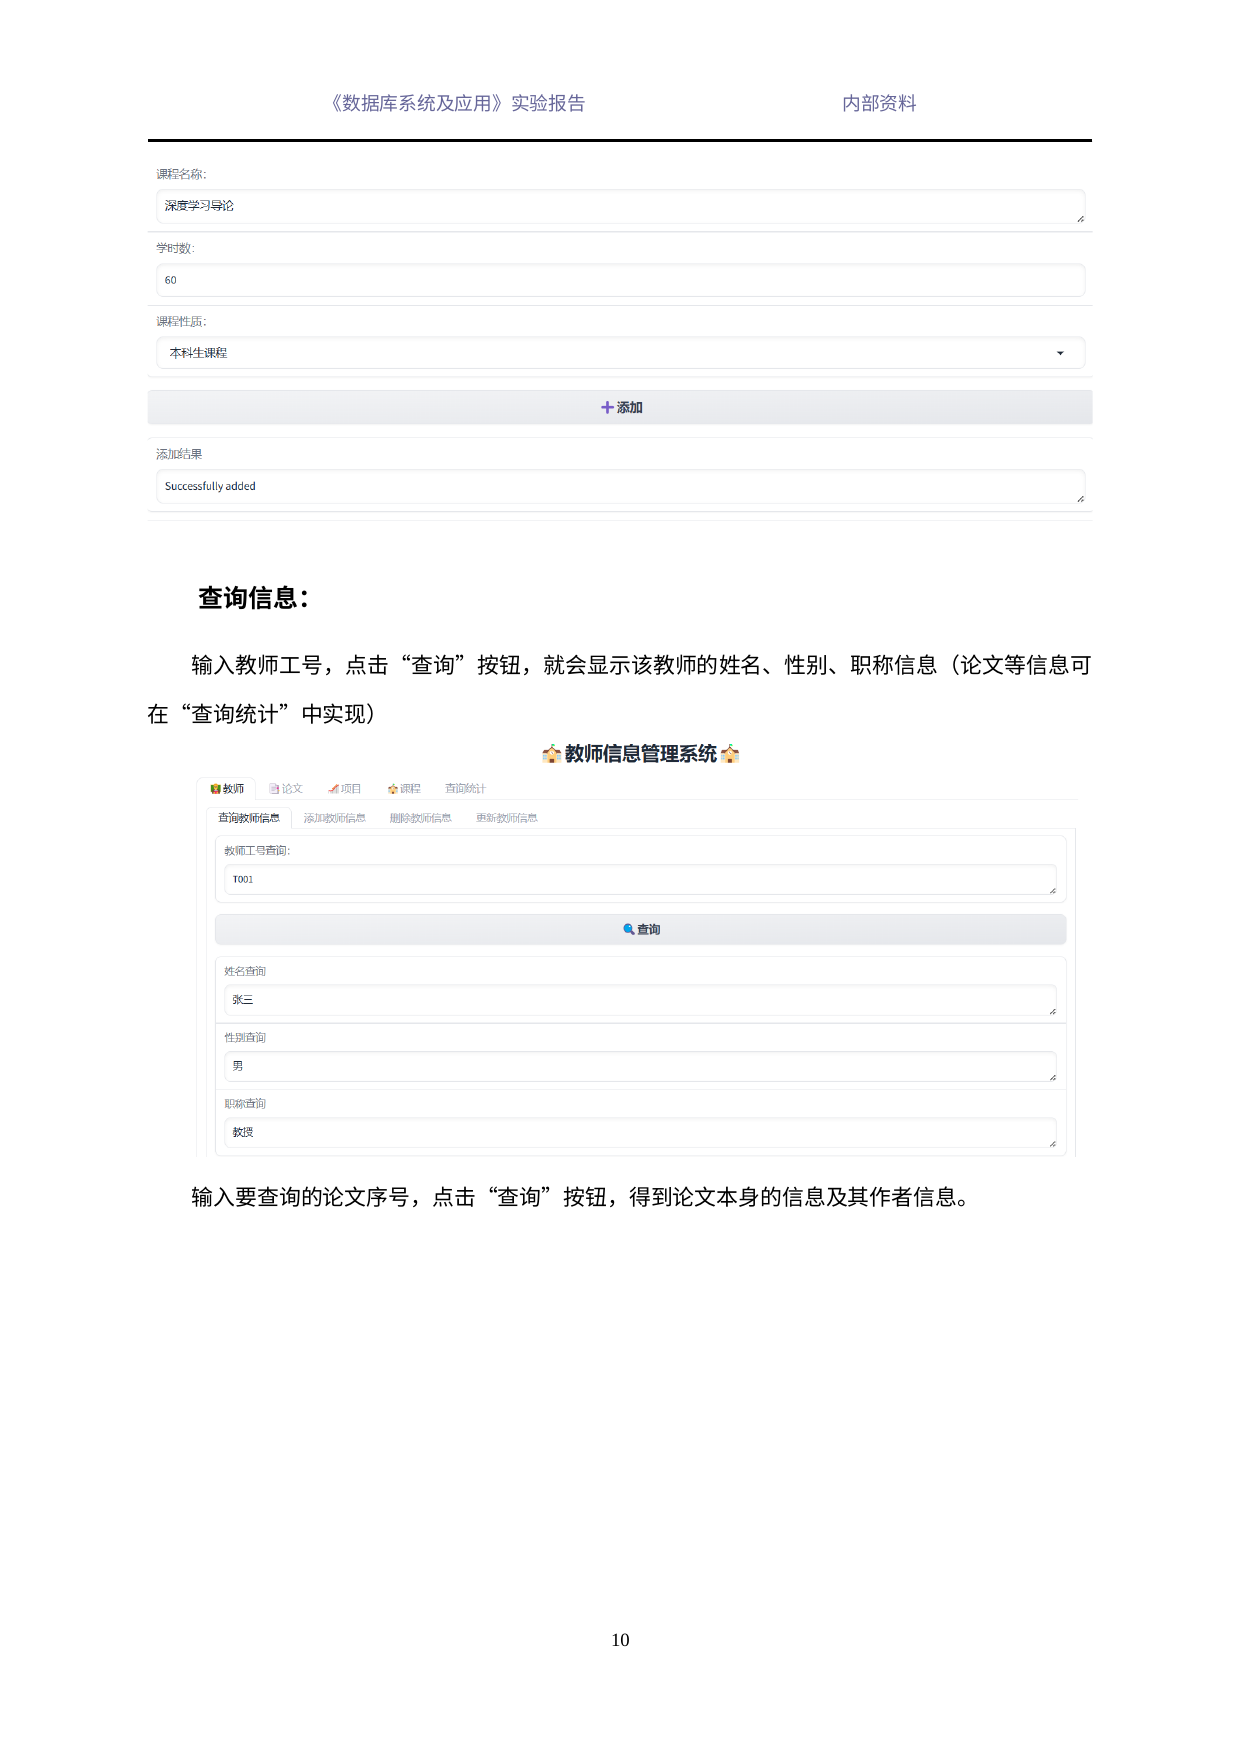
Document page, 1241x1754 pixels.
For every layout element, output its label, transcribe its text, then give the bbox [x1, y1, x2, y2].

text 输入要查询的论文序号，点击“查询”按钮，得到论文本身的信息及其作者信息。 [148, 1180, 1092, 1212]
picture [147, 162, 1093, 528]
text 输入教师工号，点击“查询”按钮，就会显示该教师的姓名、性别、职称信息（论文等信息可在“查询统计”中实现） [148, 648, 1092, 729]
picture [191, 744, 1079, 1157]
text 查询信息： [148, 564, 1092, 629]
